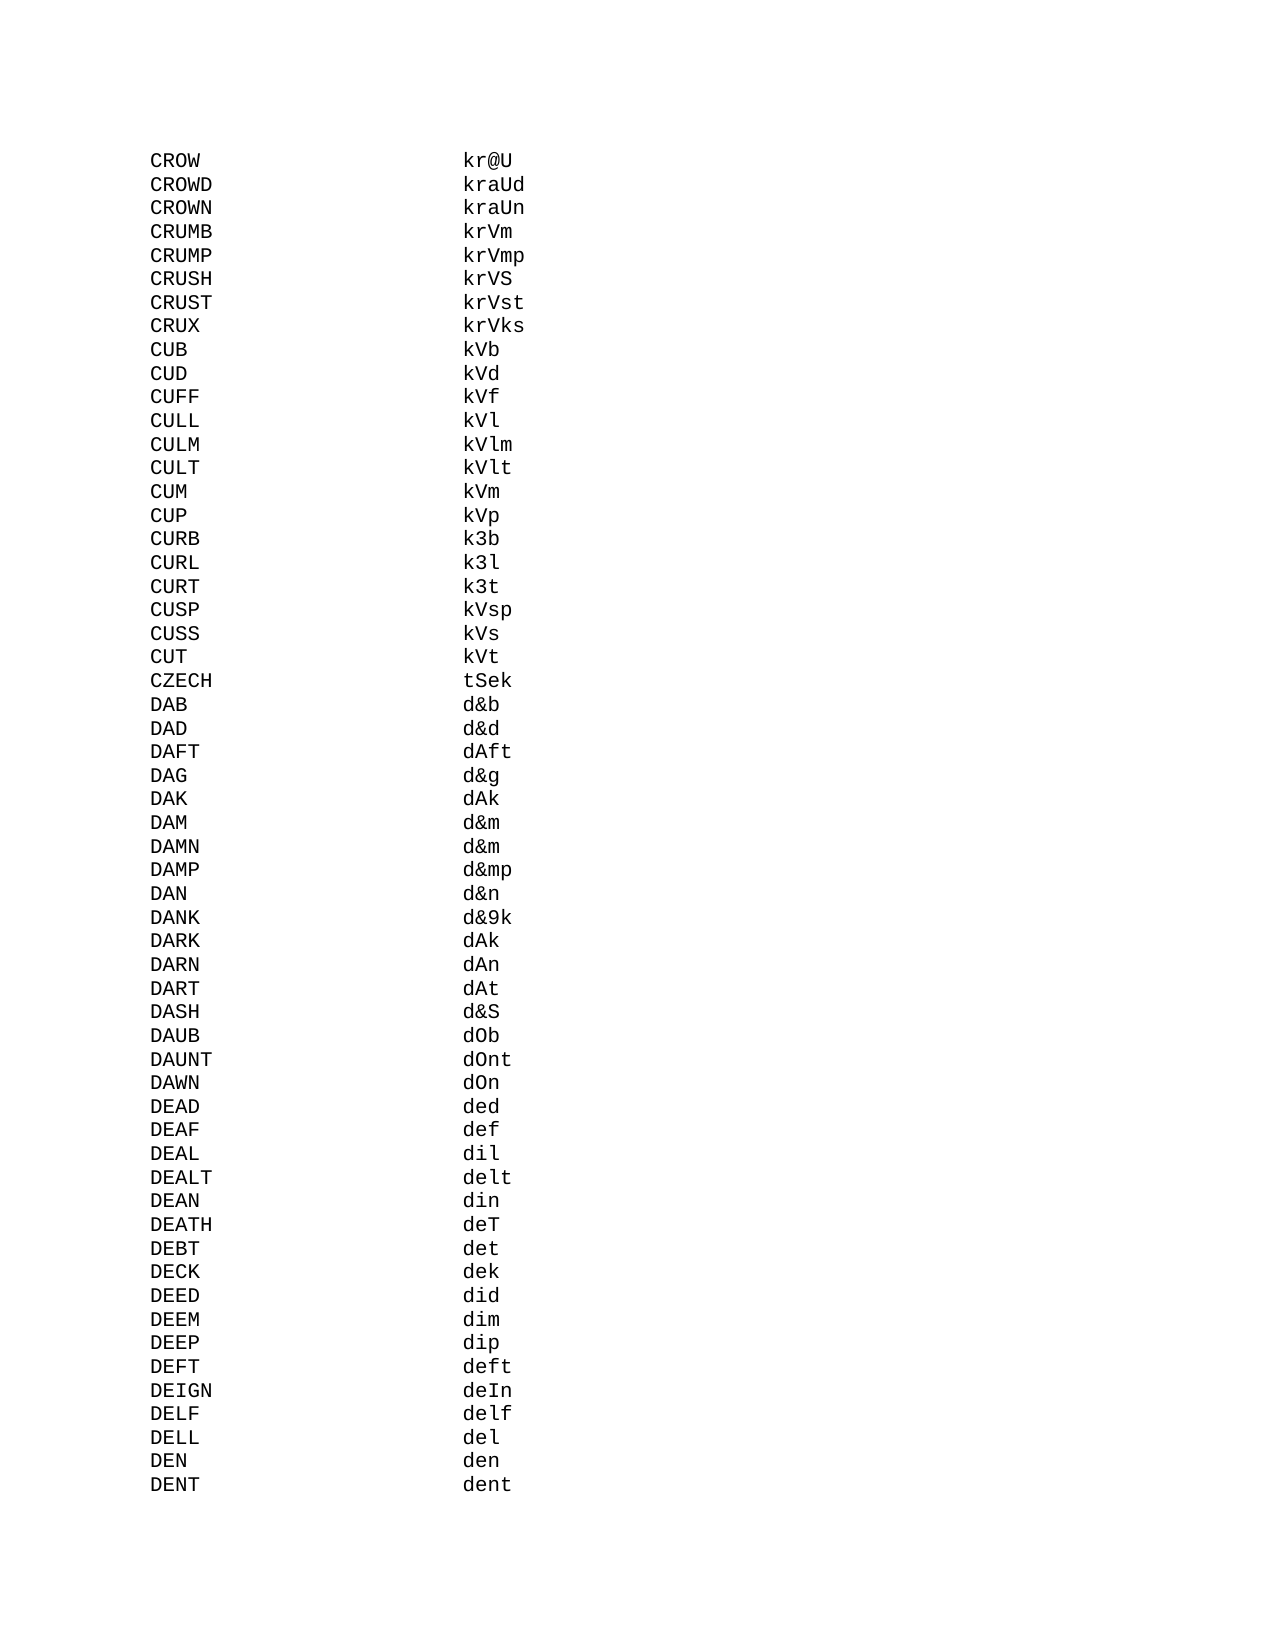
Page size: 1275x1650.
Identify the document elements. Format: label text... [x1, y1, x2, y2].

text DEEP dip [150, 1332, 1125, 1356]
text CUSP kVsp [150, 599, 1125, 623]
text DEFT deft [150, 1356, 1125, 1379]
text CURT k3t [150, 576, 1125, 599]
text DARN dAn [150, 954, 1125, 978]
text DELF delf [150, 1403, 1125, 1427]
text DEAD ded [150, 1096, 1125, 1119]
text DEAF def [150, 1119, 1125, 1143]
text DAFT dAft [150, 741, 1125, 765]
text CUD kVd [150, 363, 1125, 386]
text DEAL dil [150, 1143, 1125, 1167]
text DAMN d&m [150, 836, 1125, 859]
text DEIGN deIn [150, 1379, 1125, 1403]
text DEN den [150, 1451, 1125, 1474]
text CRUX krVks [150, 316, 1125, 339]
text CROWD kraUd [150, 174, 1125, 197]
text CUSS kVs [150, 623, 1125, 647]
text CUB kVb [150, 339, 1125, 363]
text CRUST krVst [150, 292, 1125, 316]
text CULL kVl [150, 410, 1125, 434]
text DARK dAk [150, 930, 1125, 954]
text DAUB dOb [150, 1025, 1125, 1048]
text DASH d&S [150, 1001, 1125, 1025]
text DEAN din [150, 1190, 1125, 1214]
text DANK d&9k [150, 907, 1125, 930]
text CROWN kraUn [150, 197, 1125, 221]
text DAG d&g [150, 765, 1125, 788]
text DAM d&m [150, 812, 1125, 836]
text DART dAt [150, 978, 1125, 1001]
text CRUSH krVS [150, 268, 1125, 292]
text CULT kVlt [150, 457, 1125, 481]
text DELL del [150, 1427, 1125, 1451]
text DAUNT dOnt [150, 1048, 1125, 1072]
text CUP kVp [150, 505, 1125, 528]
text DAB d&b [150, 694, 1125, 717]
text DAN d&n [150, 883, 1125, 907]
text DEEM dim [150, 1309, 1125, 1332]
text DEALT delt [150, 1167, 1125, 1190]
text CULM kVlm [150, 434, 1125, 457]
text CUM kVm [150, 481, 1125, 505]
text CROW kr@U [150, 150, 1125, 174]
text CUFF kVf [150, 386, 1125, 410]
text DEBT det [150, 1238, 1125, 1261]
text DAWN dOn [150, 1072, 1125, 1096]
text CURL k3l [150, 552, 1125, 576]
text DECK dek [150, 1261, 1125, 1285]
text DEED did [150, 1285, 1125, 1309]
text DAK dAk [150, 788, 1125, 812]
text CRUMB krVm [150, 221, 1125, 244]
text DEATH deT [150, 1214, 1125, 1238]
text CRUMP krVmp [150, 244, 1125, 268]
text CUT kVt [150, 647, 1125, 670]
text CZECH tSek [150, 670, 1125, 694]
text DAD d&d [150, 717, 1125, 741]
text CURB k3b [150, 528, 1125, 552]
text DAMP d&mp [150, 859, 1125, 883]
text DENT dent [150, 1474, 1125, 1498]
